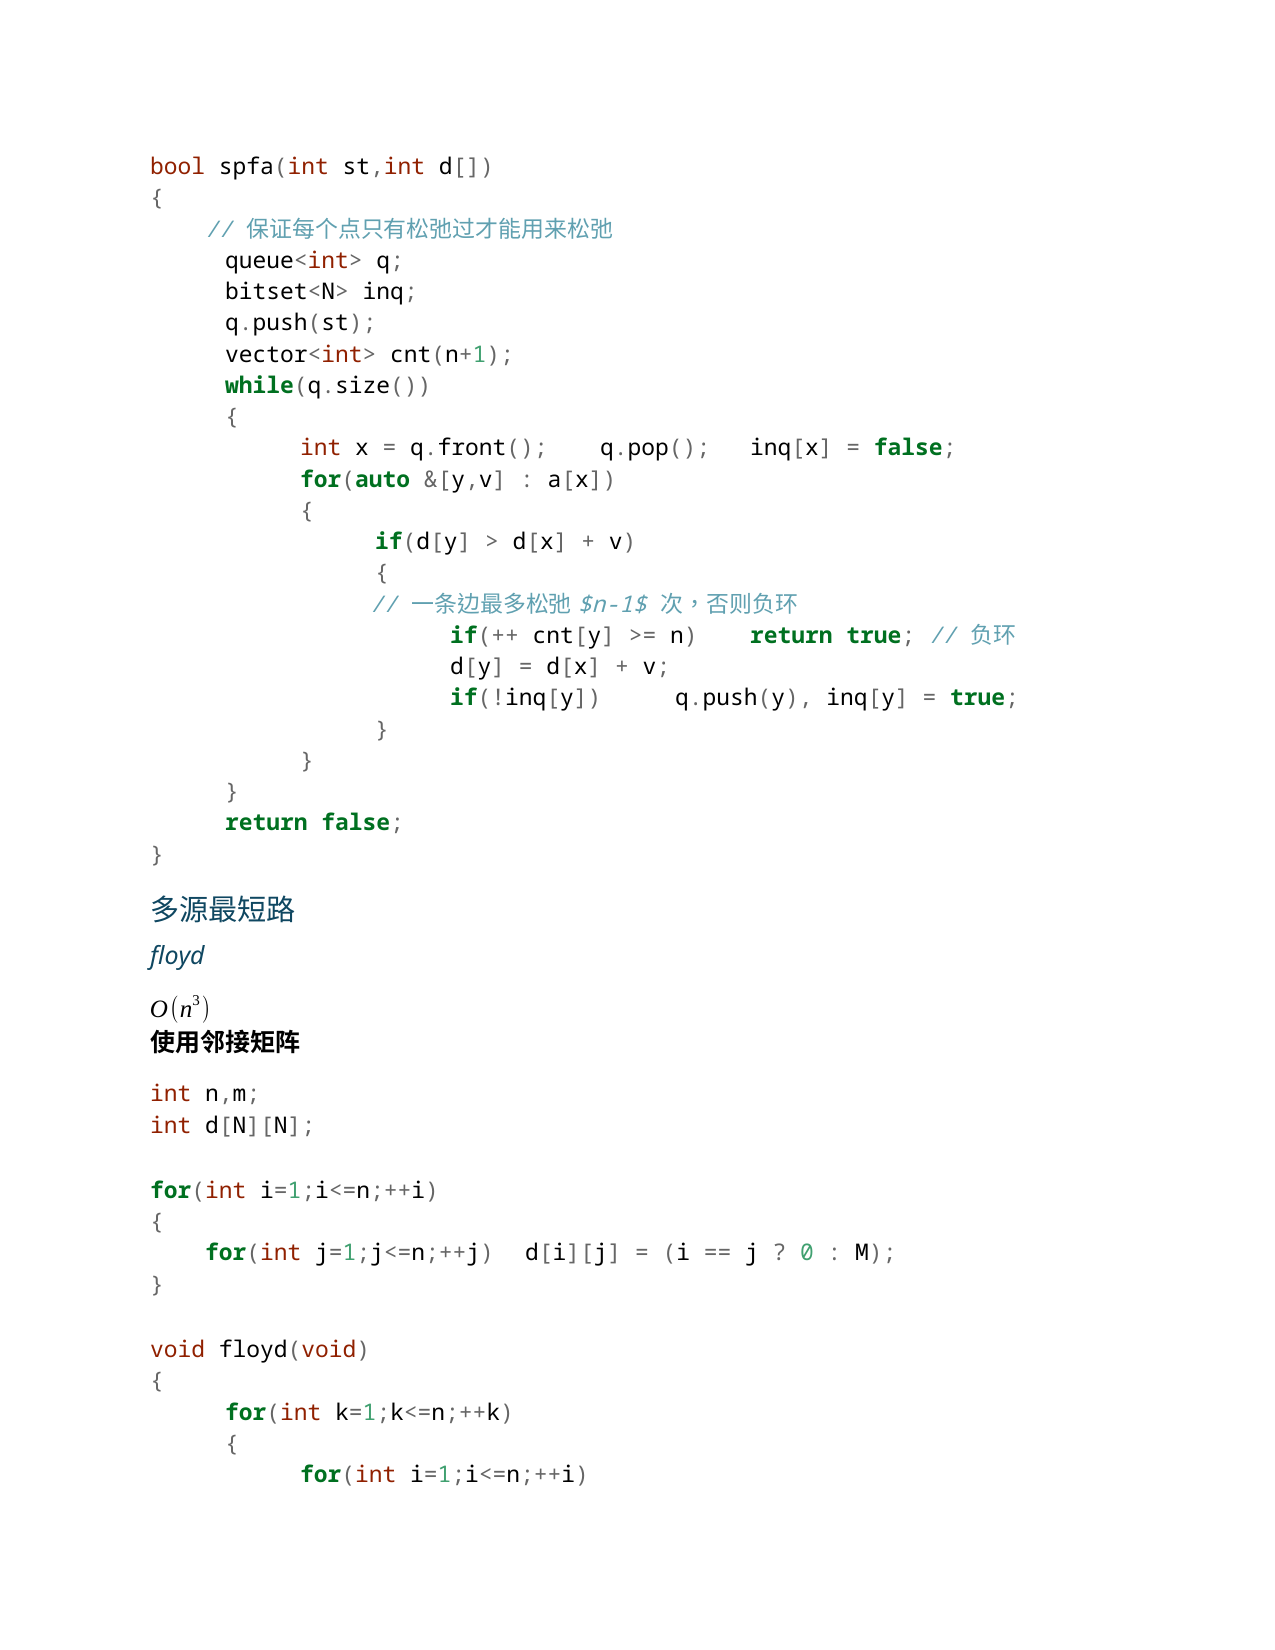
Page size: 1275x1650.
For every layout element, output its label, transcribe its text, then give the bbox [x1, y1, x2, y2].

subtitle 多源最短路 [150, 889, 1125, 929]
text bool spfa(int st,int d[]) { // 保证每个点只有松弛过才能用来松弛 queue<int> q; bitset<N> inq; q.push(st); vector<int> cnt(n+1); while(q.size()) { int x = q.front(); q.pop(); inq[x] = false; for(auto &[y,v] : a[x]) { if(d[y] > d[x] + v) { // 一条边最多松弛 $n-1$ 次，否则负环 if(++ cnt[y] >= n) return true; // 负环 d[y] = d[x] + v; if(!inq[y]) q.push(y), inq[y] = true; } } } return false; } [150, 150, 1125, 869]
subtitle floyd [150, 938, 1125, 972]
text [150, 1077, 1125, 1489]
text 使用邻接矩阵 [150, 990, 1125, 1058]
